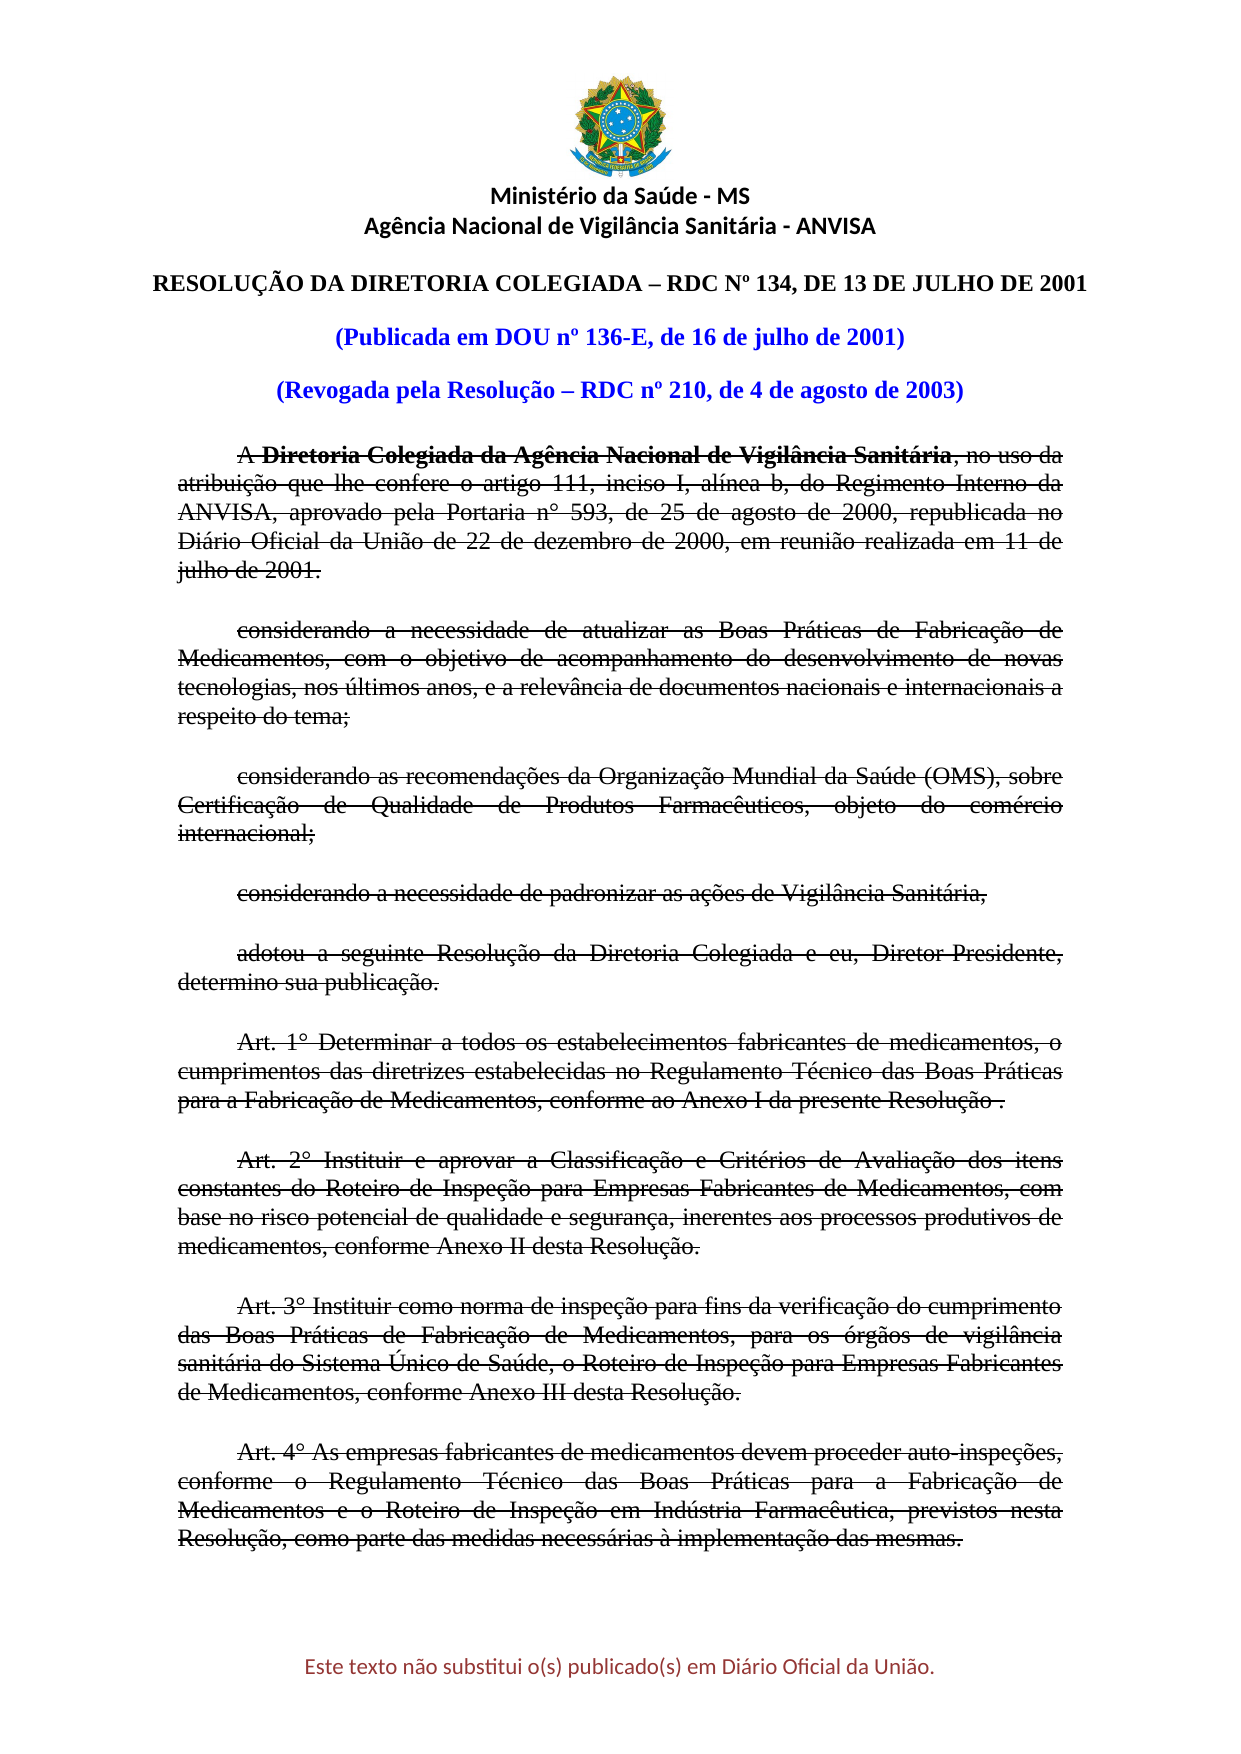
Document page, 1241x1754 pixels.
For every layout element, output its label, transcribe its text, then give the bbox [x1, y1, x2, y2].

text Art. 1° Determinar a todos os estabelecimentos fabricantes de medicamentos, o cumprimentos das diretrizes estabelecidas no Regulamento Técnico das Boas Práticas para a Fabricação de Medicamentos, conforme ao Anexo I da presente Resolução . [177, 1027, 1063, 1072]
text A Diretoria Colegiada da Agência Nacional de Vigilância Sanitária, no uso da atribuição que lhe confere o artigo 111, inciso I, alínea b, do Regimento Interno da ANVISA, aprovado pela Portaria n° 593, de 25 de agosto de 2000, republicada no Diário Oficial da União de 22 de dezembro de 2000, em reunião realizada em 11 de julho de 2001. [177, 514, 1063, 542]
text Art. 2° Instituir e aprovar a Classificação e Critérios de Avaliação dos itens constantes do Roteiro de Inspeção para Empresas Fabricantes de Medicamentos, com base no risco potencial de qualidade e segurança, inerentes aos processos produtivos de medicamentos, conforme Anexo II desta Resolução. [177, 1190, 1063, 1218]
text RESOLUÇÃO DA DIRETORIA COLEGIADA – RDC Nº 134, DE 13 DE JULHO DE 2001 [148, 269, 1093, 297]
text considerando a necessidade de atualizar as Boas Práticas de Fabricação de Medicamentos, com o objetivo de acompanhamento do desenvolvimento de novas tecnologias, nos últimos anos, e a relevância de documentos nacionais e internacionais a respeito do tema; [177, 615, 1063, 659]
text A Diretoria Colegiada da Agência Nacional de Vigilância Sanitária, no uso da atribuição que lhe confere o artigo 111, inciso I, alínea b, do Regimento Interno da ANVISA, aprovado pela Portaria n° 593, de 25 de agosto de 2000, republicada no Diário Oficial da União de 22 de dezembro de 2000, em reunião realizada em 11 de julho de 2001. [177, 440, 1063, 484]
text Art. 3° Instituir como norma de inspeção para fins da verificação do cumprimento das Boas Práticas de Fabricação de Medicamentos, para os órgãos de vigilância sanitária do Sistema Único de Saúde, o Roteiro de Inspeção para Empresas Fabricantes de Medicamentos, conforme Anexo III desta Resolução. [177, 1291, 1063, 1364]
text considerando a necessidade de padronizar as ações de Vigilância Sanitária, [177, 878, 1063, 907]
text considerando as recomendações da Organização Mundial da Saúde (OMS), sobre Certificação de Qualidade de Produtos Farmacêuticos, objeto do comércio internacional; [177, 761, 1063, 805]
text adotou a seguinte Resolução da Diretoria Colegiada e eu, Diretor-Presidente, determino sua publicação. [177, 938, 1063, 996]
text Art. 4° As empresas fabricantes de medicamentos devem proceder auto-inspeções, conforme o Regulamento Técnico das Boas Práticas para a Fabricação de Medicamentos e o Roteiro de Inspeção em Indústria Farmacêutica, previstos nesta Resolução, como parte das medidas necessárias à implementação das mesmas. [177, 1437, 1063, 1482]
text Art. 2° Instituir e aprovar a Classificação e Critérios de Avaliação dos itens constantes do Roteiro de Inspeção para Empresas Fabricantes de Medicamentos, com base no risco potencial de qualidade e segurança, inerentes aos processos produtivos de medicamentos, conforme Anexo II desta Resolução. [177, 1219, 1063, 1260]
text considerando as recomendações da Organização Mundial da Saúde (OMS), sobre Certificação de Qualidade de Produtos Farmacêuticos, objeto do comércio internacional; [177, 806, 1063, 847]
text A Diretoria Colegiada da Agência Nacional de Vigilância Sanitária, no uso da atribuição que lhe confere o artigo 111, inciso I, alínea b, do Regimento Interno da ANVISA, aprovado pela Portaria n° 593, de 25 de agosto de 2000, republicada no Diário Oficial da União de 22 de dezembro de 2000, em reunião realizada em 11 de julho de 2001. [177, 485, 1063, 513]
text (Publicada em DOU nº 136-E, de 16 de julho de 2001) [177, 322, 1063, 350]
text considerando a necessidade de atualizar as Boas Práticas de Fabricação de Medicamentos, com o objetivo de acompanhamento do desenvolvimento de novas tecnologias, nos últimos anos, e a relevância de documentos nacionais e internacionais a respeito do tema; [177, 689, 1063, 730]
text Art. 4° As empresas fabricantes de medicamentos devem proceder auto-inspeções, conforme o Regulamento Técnico das Boas Práticas para a Fabricação de Medicamentos e o Roteiro de Inspeção em Indústria Farmacêutica, previstos nesta Resolução, como parte das medidas necessárias à implementação das mesmas. [177, 1511, 1063, 1552]
picture [566, 73, 674, 180]
text A Diretoria Colegiada da Agência Nacional de Vigilância Sanitária, no uso da atribuição que lhe confere o artigo 111, inciso I, alínea b, do Regimento Interno da ANVISA, aprovado pela Portaria n° 593, de 25 de agosto de 2000, republicada no Diário Oficial da União de 22 de dezembro de 2000, em reunião realizada em 11 de julho de 2001. [177, 543, 1063, 583]
text Art. 4° As empresas fabricantes de medicamentos devem proceder auto-inspeções, conforme o Regulamento Técnico das Boas Práticas para a Fabricação de Medicamentos e o Roteiro de Inspeção em Indústria Farmacêutica, previstos nesta Resolução, como parte das medidas necessárias à implementação das mesmas. [177, 1483, 1063, 1510]
text Art. 3° Instituir como norma de inspeção para fins da verificação do cumprimento das Boas Práticas de Fabricação de Medicamentos, para os órgãos de vigilância sanitária do Sistema Único de Saúde, o Roteiro de Inspeção para Empresas Fabricantes de Medicamentos, conforme Anexo III desta Resolução. [177, 1365, 1063, 1406]
text Art. 2° Instituir e aprovar a Classificação e Critérios de Avaliação dos itens constantes do Roteiro de Inspeção para Empresas Fabricantes de Medicamentos, com base no risco potencial de qualidade e segurança, inerentes aos processos produtivos de medicamentos, conforme Anexo II desta Resolução. [177, 1145, 1063, 1189]
text (Revogada pela Resolução – RDC nº 210, de 4 de agosto de 2003) [177, 375, 1063, 404]
text considerando a necessidade de atualizar as Boas Práticas de Fabricação de Medicamentos, com o objetivo de acompanhamento do desenvolvimento de novas tecnologias, nos últimos anos, e a relevância de documentos nacionais e internacionais a respeito do tema; [177, 660, 1063, 688]
text Art. 1° Determinar a todos os estabelecimentos fabricantes de medicamentos, o cumprimentos das diretrizes estabelecidas no Regulamento Técnico das Boas Práticas para a Fabricação de Medicamentos, conforme ao Anexo I da presente Resolução . [177, 1073, 1063, 1113]
